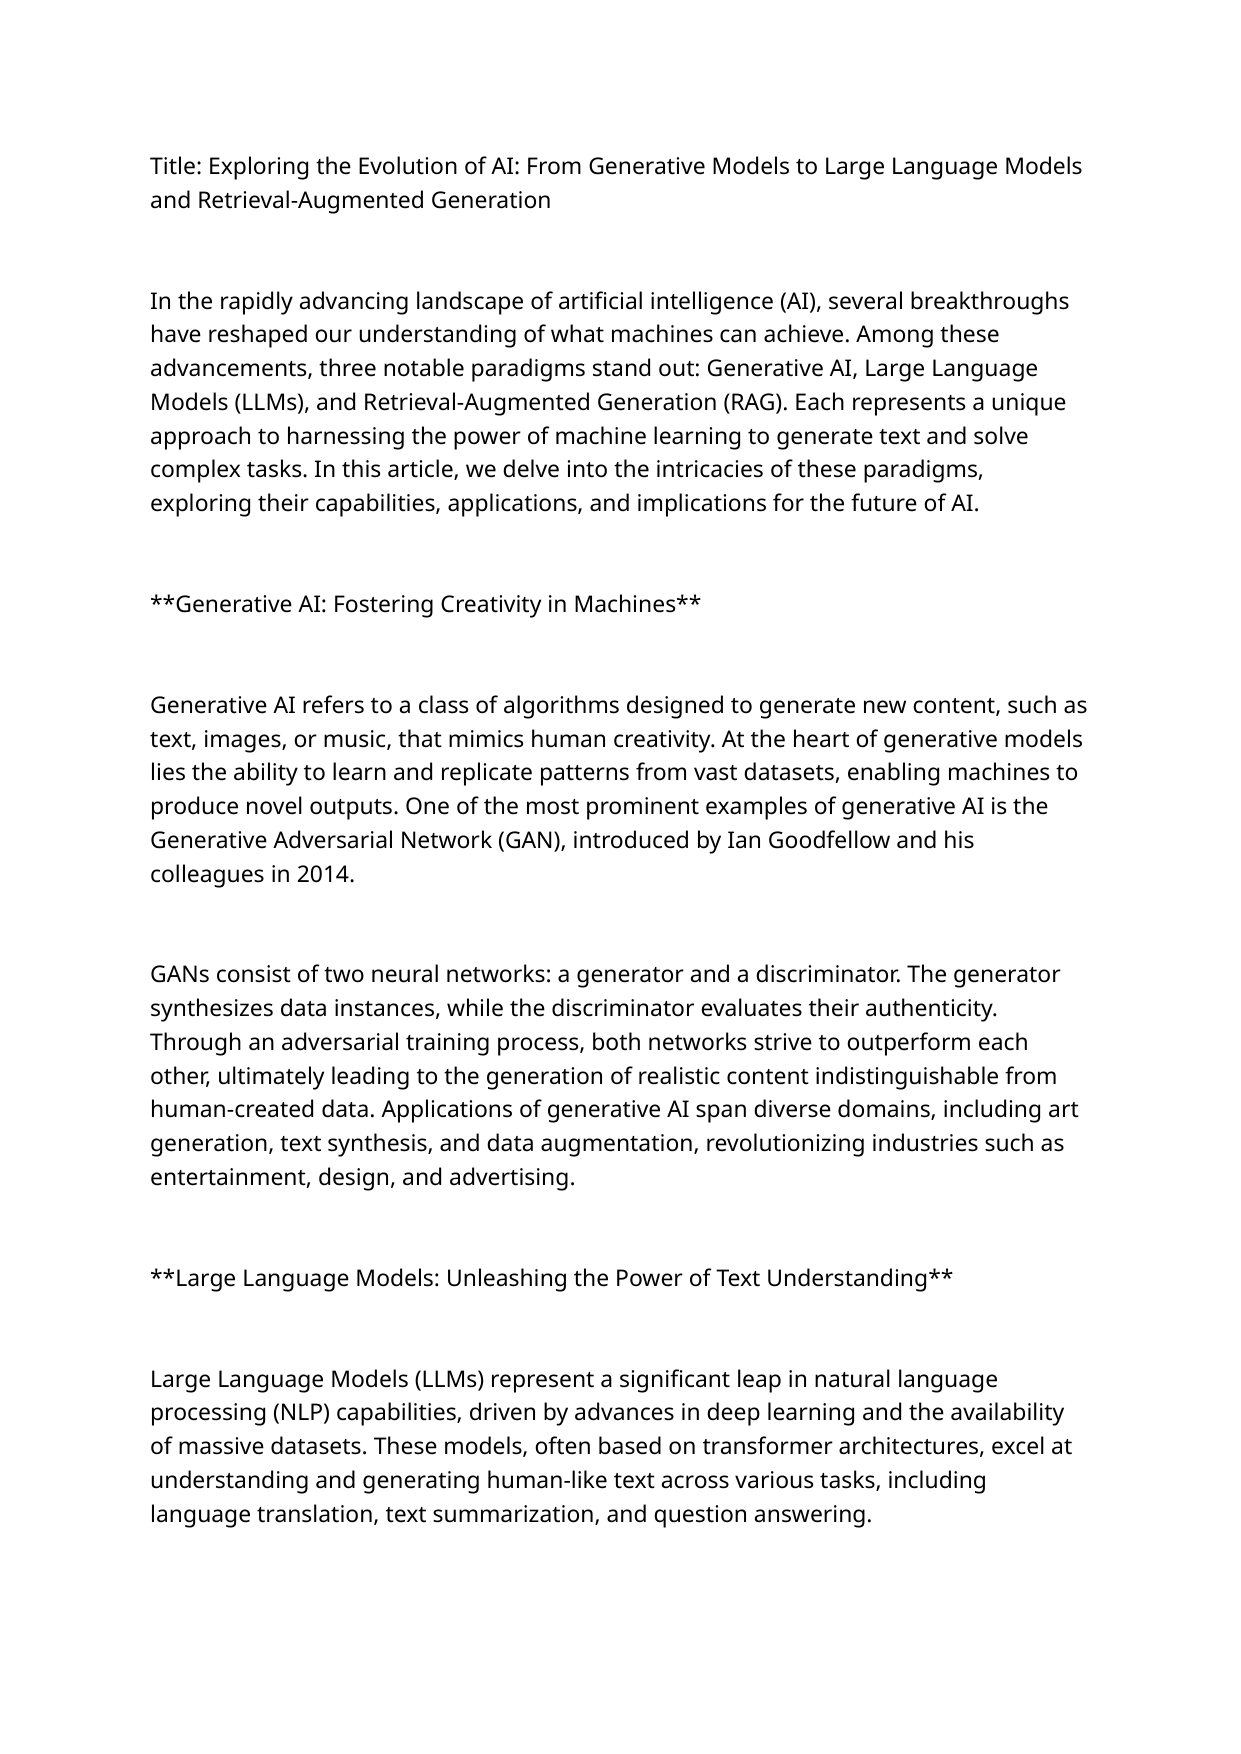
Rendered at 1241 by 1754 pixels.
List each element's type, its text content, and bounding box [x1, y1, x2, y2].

text **Generative AI: Fostering Creativity in Machines** [150, 588, 1090, 619]
text Title: Exploring the Evolution of AI: From Generative Models to Large Language Models and Retrieval-Augmented Generation [150, 150, 1090, 215]
text GANs consist of two neural networks: a generator and a discriminator. The generator synthesizes data instances, while the discriminator evaluates their authenticity. Through an adversarial training process, both networks strive to outperform each other, ultimately leading to the generation of realistic content indistinguishable from human-created data. Applications of generative AI span diverse domains, including art generation, text synthesis, and data augmentation, revolutionizing industries such as entertainment, design, and advertising. [150, 958, 1090, 1192]
text In the rapidly advancing landscape of artificial intelligence (AI), several breakthroughs have reshaped our understanding of what machines can achieve. Among these advancements, three notable paradigms stand out: Generative AI, Large Language Models (LLMs), and Retrieval-Augmented Generation (RAG). Each represents a unique approach to harnessing the power of machine learning to generate text and solve complex tasks. In this article, we delve into the intricacies of these paradigms, exploring their capabilities, applications, and implications for the future of AI. [150, 284, 1090, 518]
text Large Language Models (LLMs) represent a significant leap in natural language processing (NLP) capabilities, driven by advances in deep learning and the availability of massive datasets. These models, often based on transformer architectures, excel at understanding and generating human-like text across various tasks, including language translation, text summarization, and question answering. [150, 1362, 1090, 1529]
text **Large Language Models: Unleashing the Power of Text Understanding** [150, 1262, 1090, 1293]
text Generative AI refers to a class of algorithms designed to generate new content, such as text, images, or music, that mimics human creativity. At the heart of generative models lies the ability to learn and replicate patterns from vast datasets, enabling machines to produce novel outputs. One of the most prominent examples of generative AI is the Generative Adversarial Network (GAN), introduced by Ian Goodfellow and his colleagues in 2014. [150, 689, 1090, 889]
